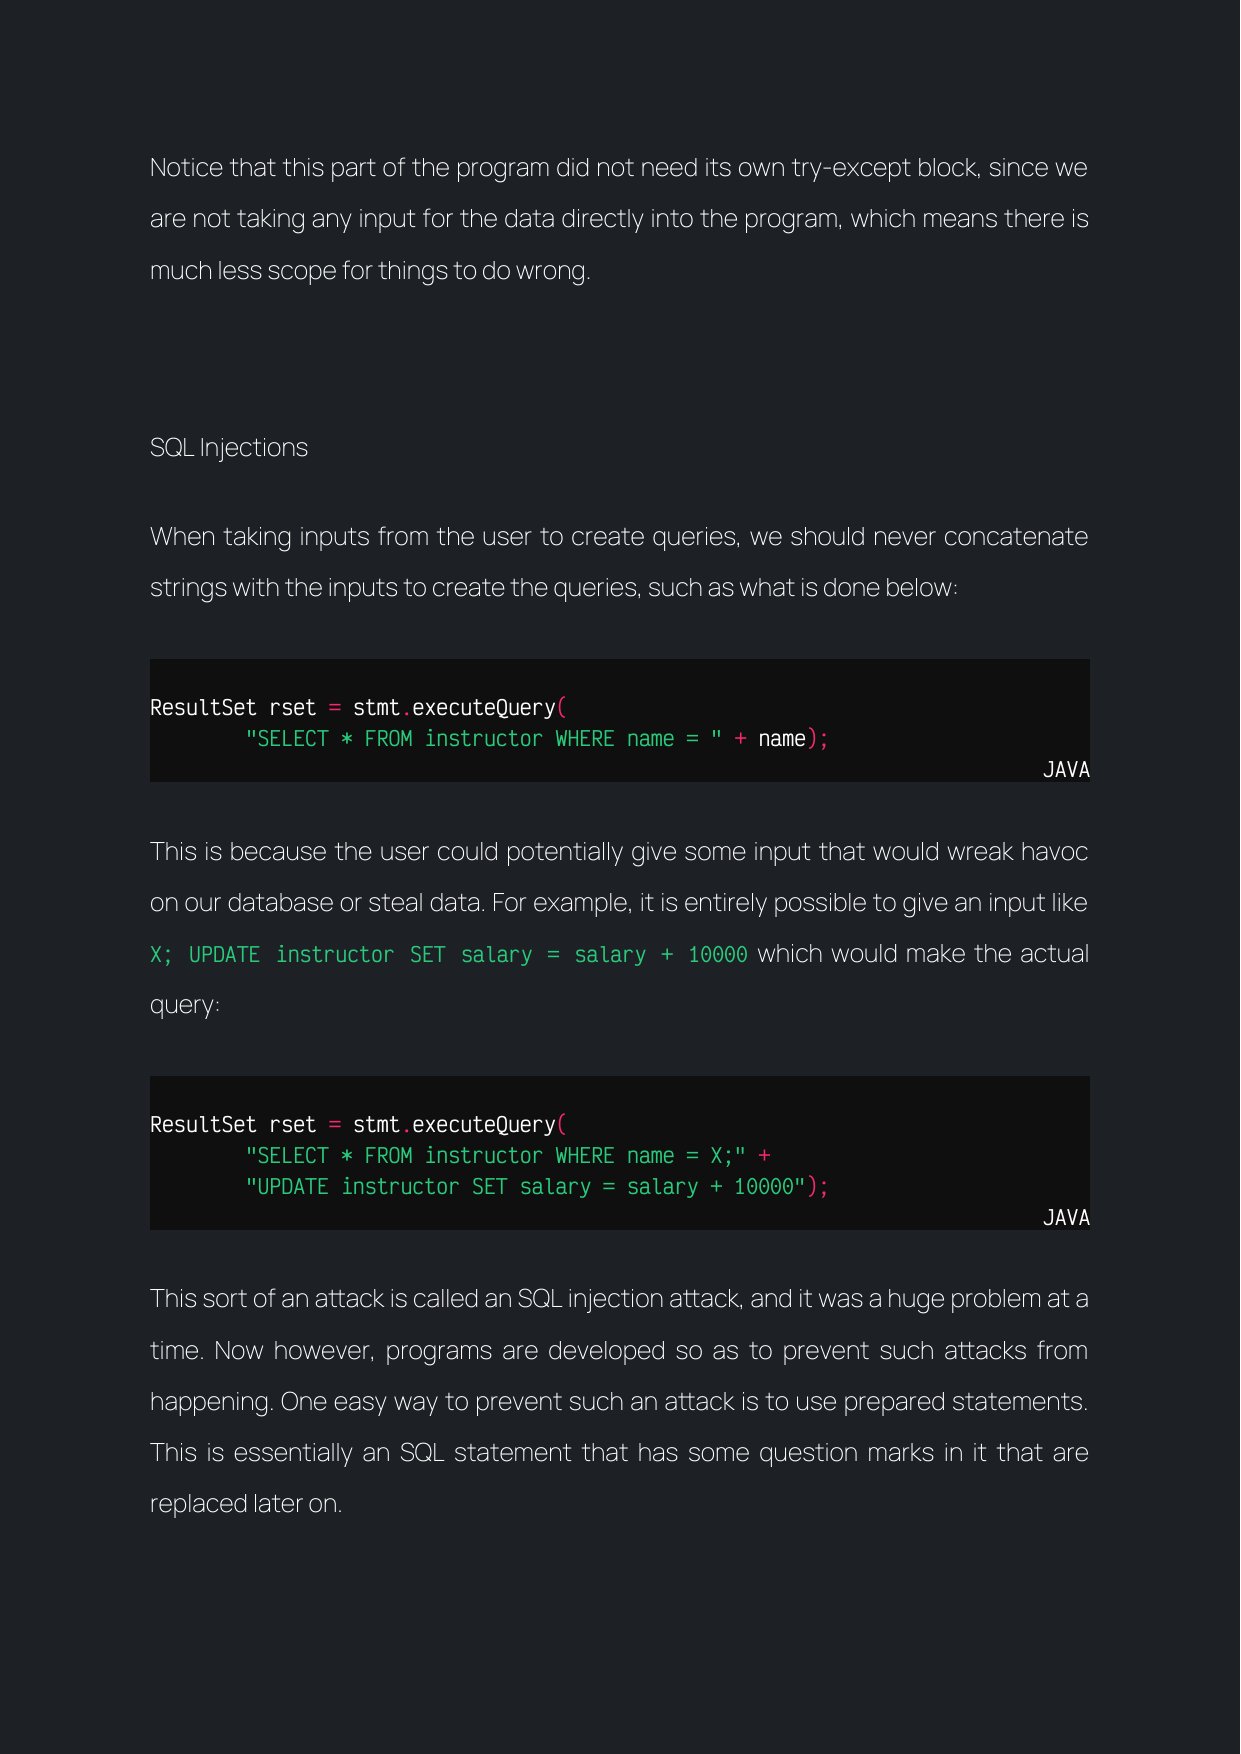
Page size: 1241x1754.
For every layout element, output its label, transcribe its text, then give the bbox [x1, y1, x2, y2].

text This sort of an attack is called an SQL injection attack, and it was a huge problem at a time. Now however, programs are developed so as to prevent such attacks from happening. One easy way to prevent such an attack is to use prepared statements. This is essentially an SQL statement that has some question marks in it that are replaced later on. [150, 1281, 1090, 1520]
subtitle SQL Injections [150, 430, 1090, 464]
text ResultSet rset = stmt.executeQuery( "SELECT * FROM instructor WHERE name = X;" + "UPDATE instructor SET salary = salary + 10000"); [150, 1107, 1090, 1199]
text When taking inputs from the user to create queries, we should never concatenate strings with the inputs to create the queries, such as what is done below: [150, 519, 1090, 604]
text ResultSet rset = stmt.executeQuery( "SELECT * FROM instructor WHERE name = " + name); [150, 689, 1090, 751]
text This is because the user could potentially give some input that would wreak havoc on our database or steal data. For example, it is entirely possible to give an input like X; UPDATE instructor SET salary = salary + 10000 which would make the actual query: [150, 833, 1090, 1021]
text JAVA [150, 751, 1090, 782]
text Notice that this part of the program did not need its own try-except block, since we are not taking any input for the data directly into the program, which means there is much less scope for things to do wrong. [150, 150, 1090, 287]
text JAVA [150, 1199, 1090, 1230]
